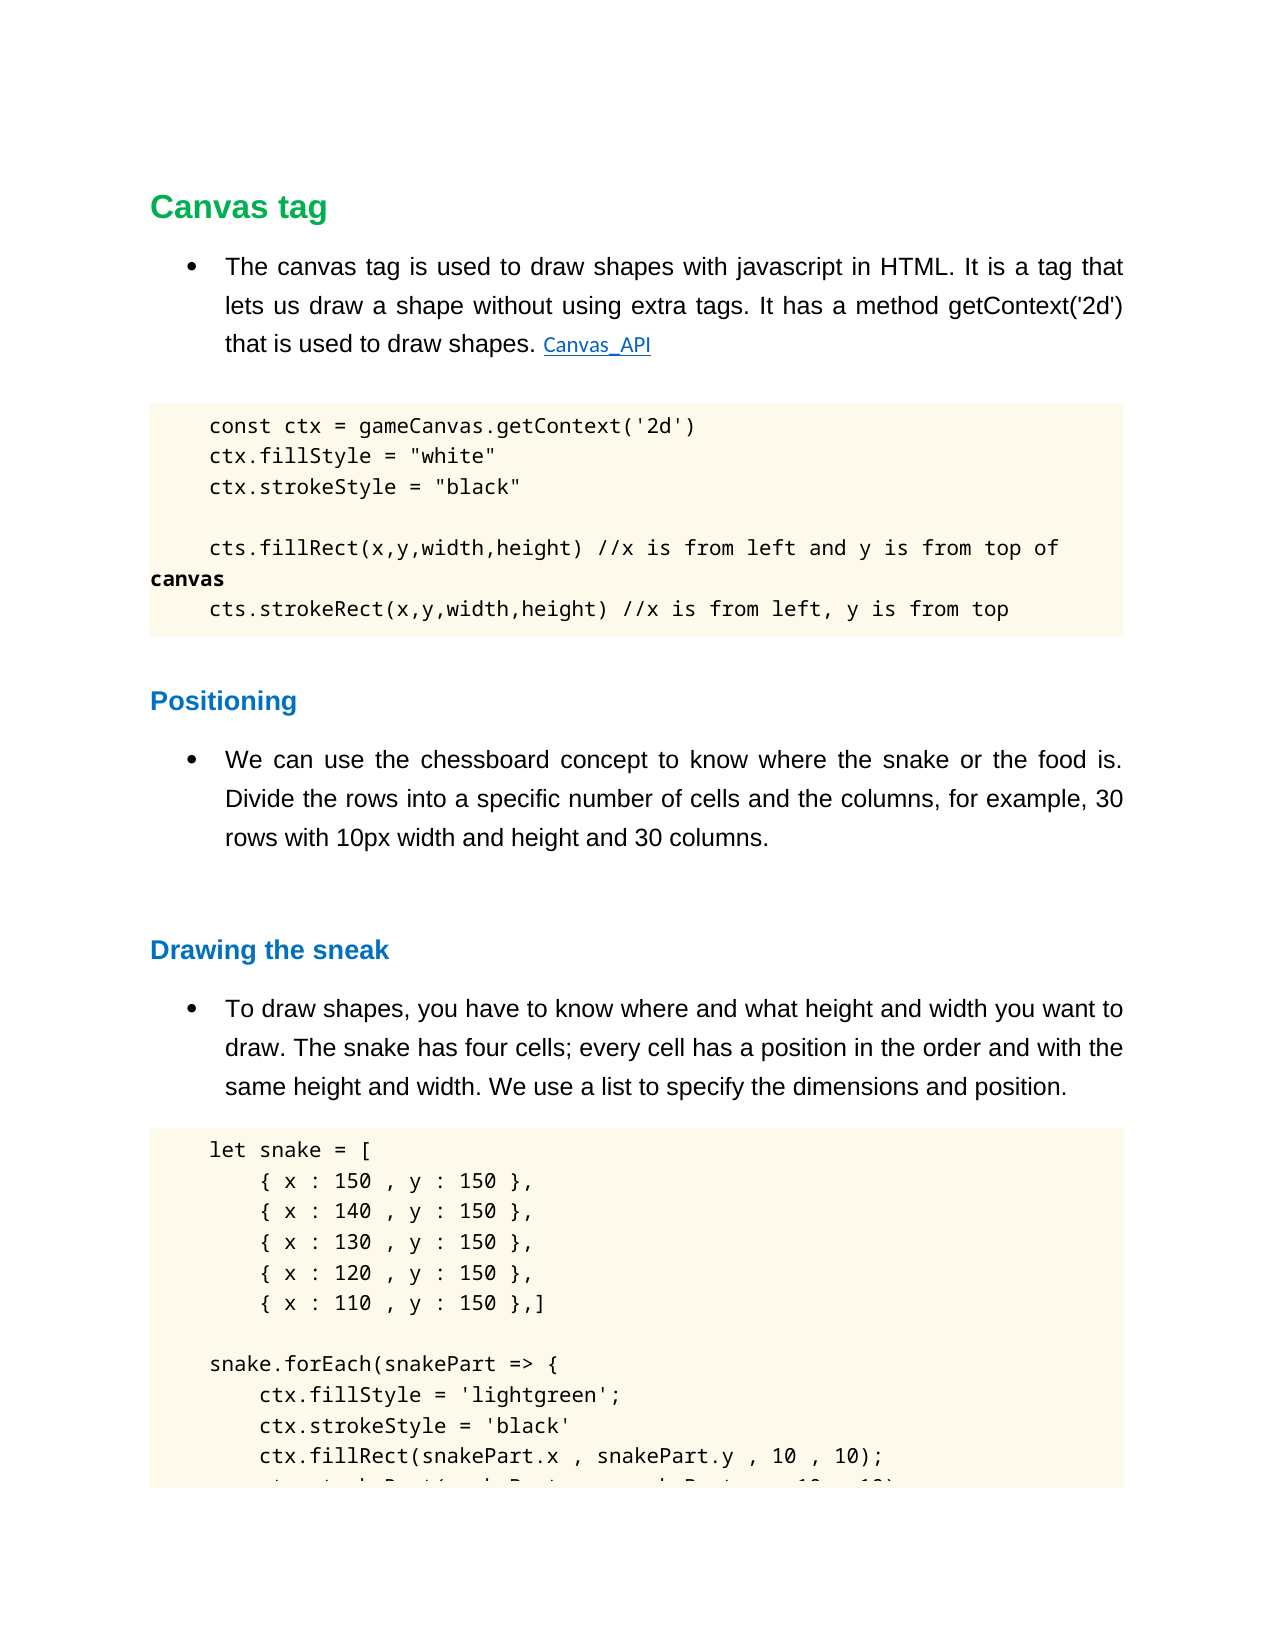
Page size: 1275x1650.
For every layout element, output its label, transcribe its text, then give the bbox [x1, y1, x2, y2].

list To draw shapes, you have to know where and what height and width you want to draw. The snake has four cells; every cell has a position in the order and with the same height and width. We use a list to specify the dimensions and position. [187, 994, 1125, 1100]
text Drawing the sneak [150, 934, 1125, 965]
text Positioning [150, 685, 1125, 716]
text Canvas tag [150, 187, 1125, 226]
list The canvas tag is used to draw shapes with javascript in HTML. It is a tag that lets us draw a shape without using extra tags. It has a method getContext('2d') that is used to draw shapes. Canvas_API [187, 252, 1125, 359]
list We can use the chessboard concept to know where the snake or the food is. Divide the rows into a specific number of cells and the columns, for example, 30 rows with 10px width and height and 30 columns. [187, 745, 1125, 852]
